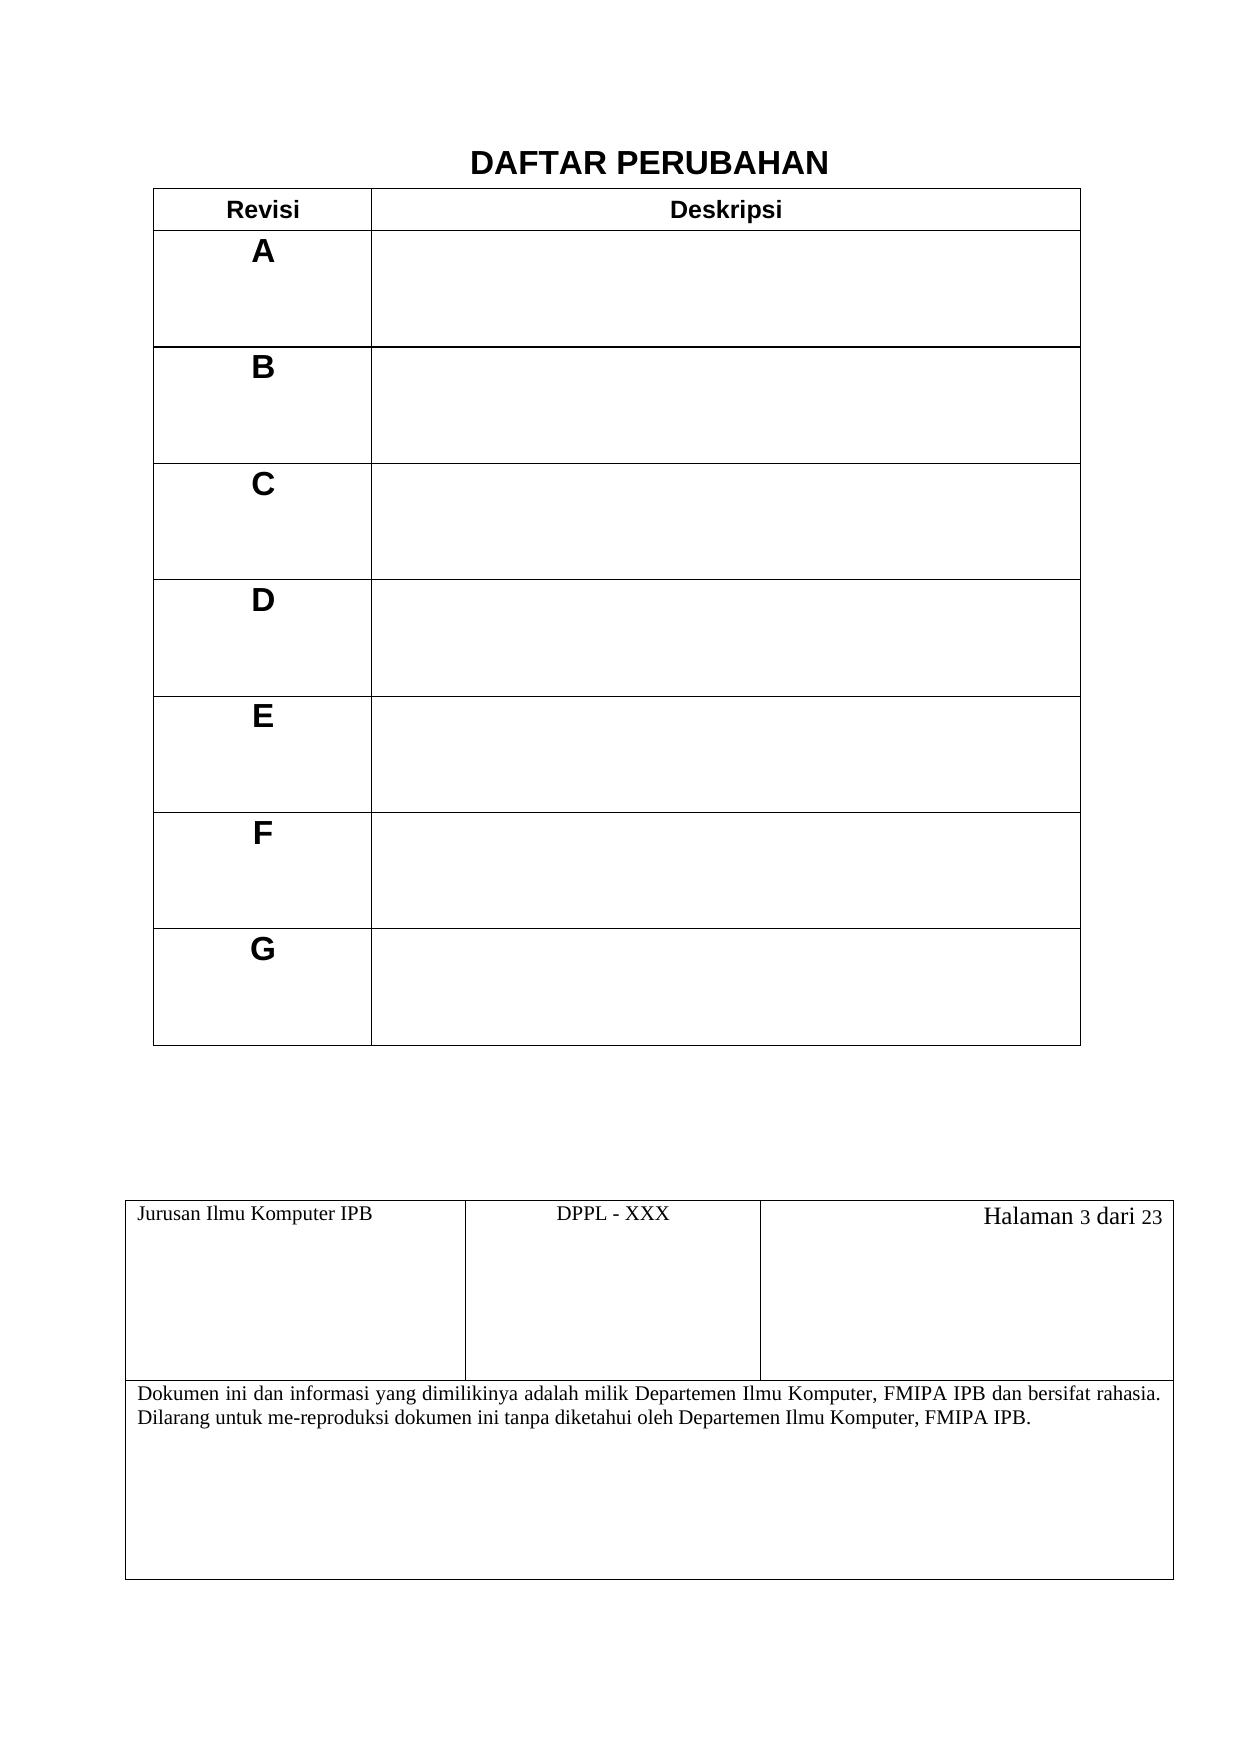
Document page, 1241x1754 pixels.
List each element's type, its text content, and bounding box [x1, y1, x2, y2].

table_cell [372, 231, 1080, 346]
table_cell [372, 348, 1080, 463]
table_cell [372, 929, 1080, 1044]
table_cell F [154, 813, 371, 928]
table_cell [372, 580, 1080, 696]
table_cell G [154, 929, 371, 1044]
table_cell [372, 813, 1080, 928]
table_cell C [154, 464, 371, 579]
table_cell D [154, 580, 371, 696]
table_cell B [154, 348, 371, 463]
title DAFTAR PERUBAHAN [177, 143, 1122, 182]
table_cell [372, 464, 1080, 579]
table_header Revisi [154, 189, 371, 230]
table_header Deskripsi [372, 189, 1080, 230]
table_cell [372, 697, 1080, 812]
table_cell A [154, 231, 371, 346]
table_cell E [154, 697, 371, 812]
